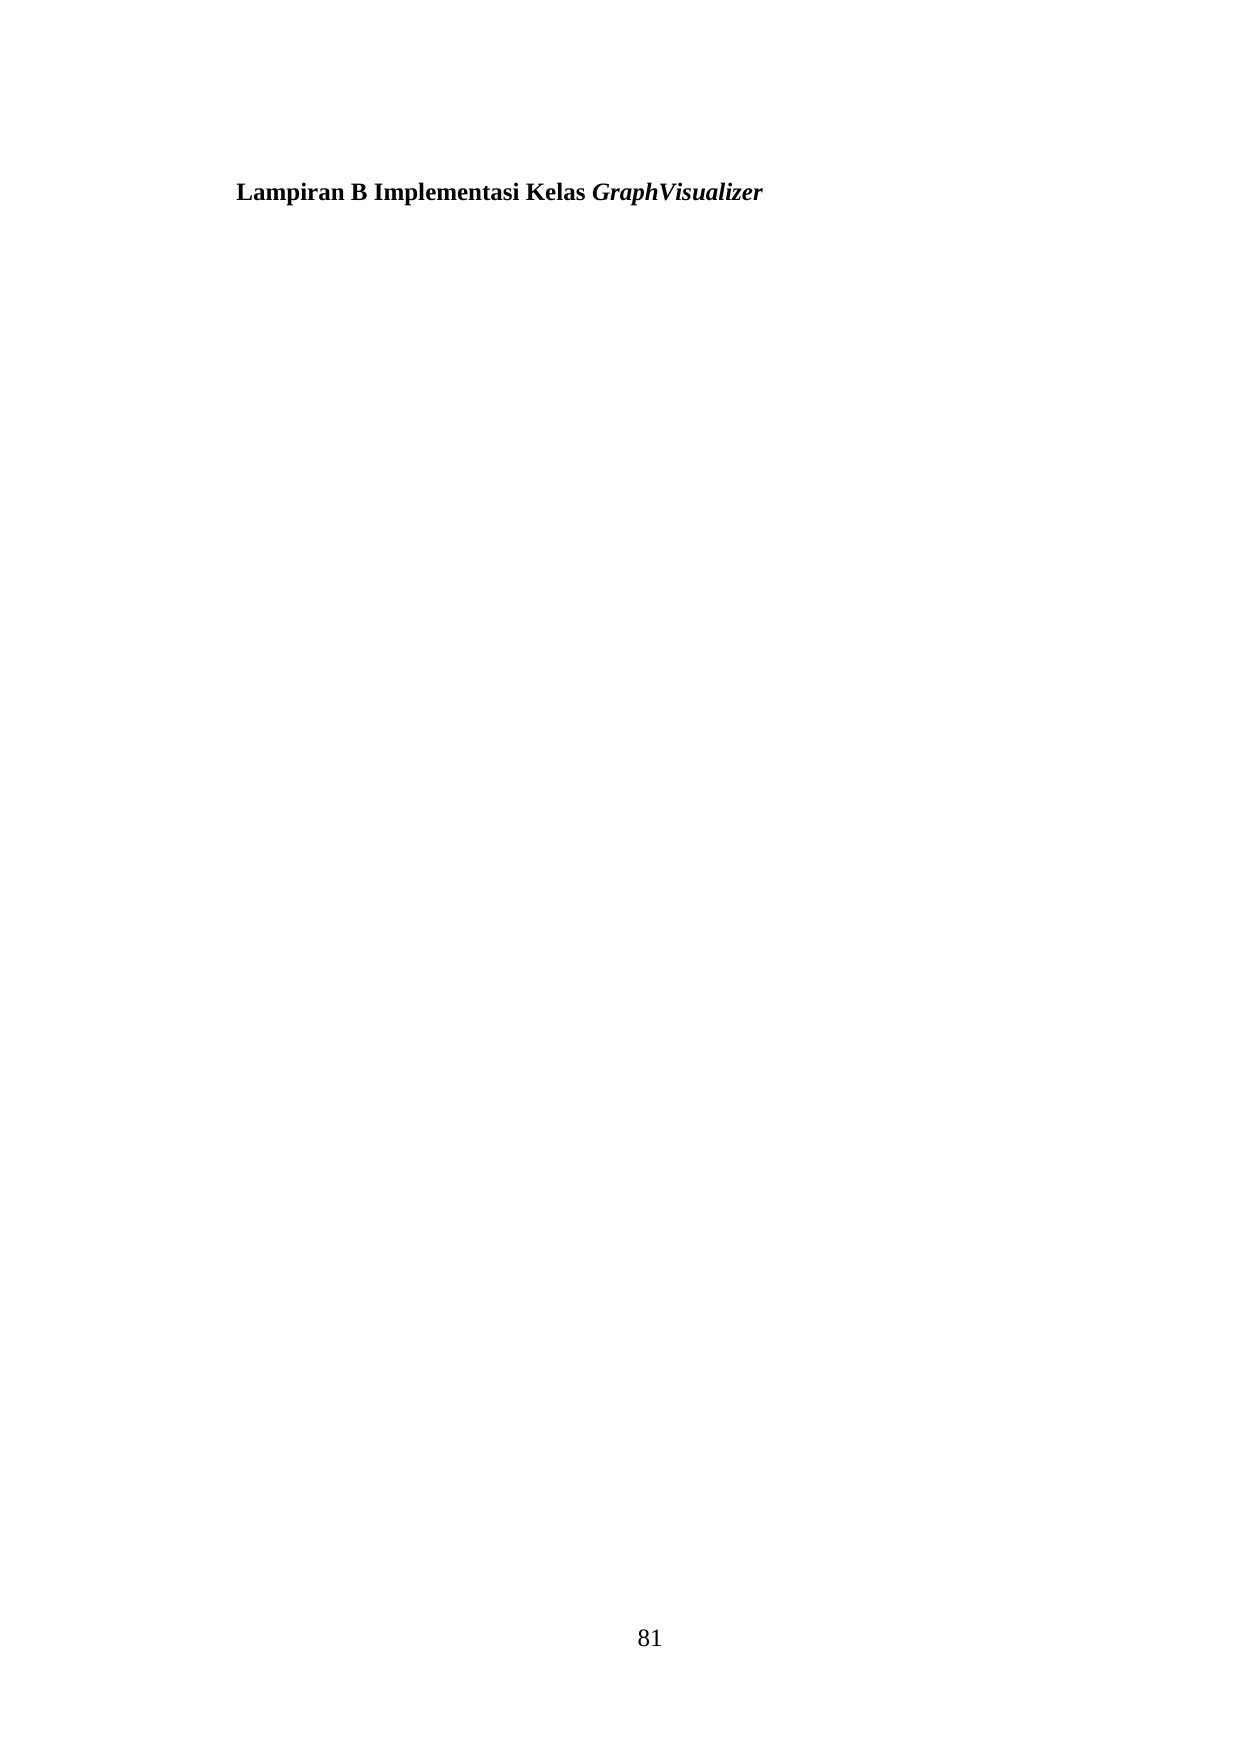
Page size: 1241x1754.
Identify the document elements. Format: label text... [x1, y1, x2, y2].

text Lampiran B Implementasi Kelas GraphVisualizer [236, 177, 1063, 206]
